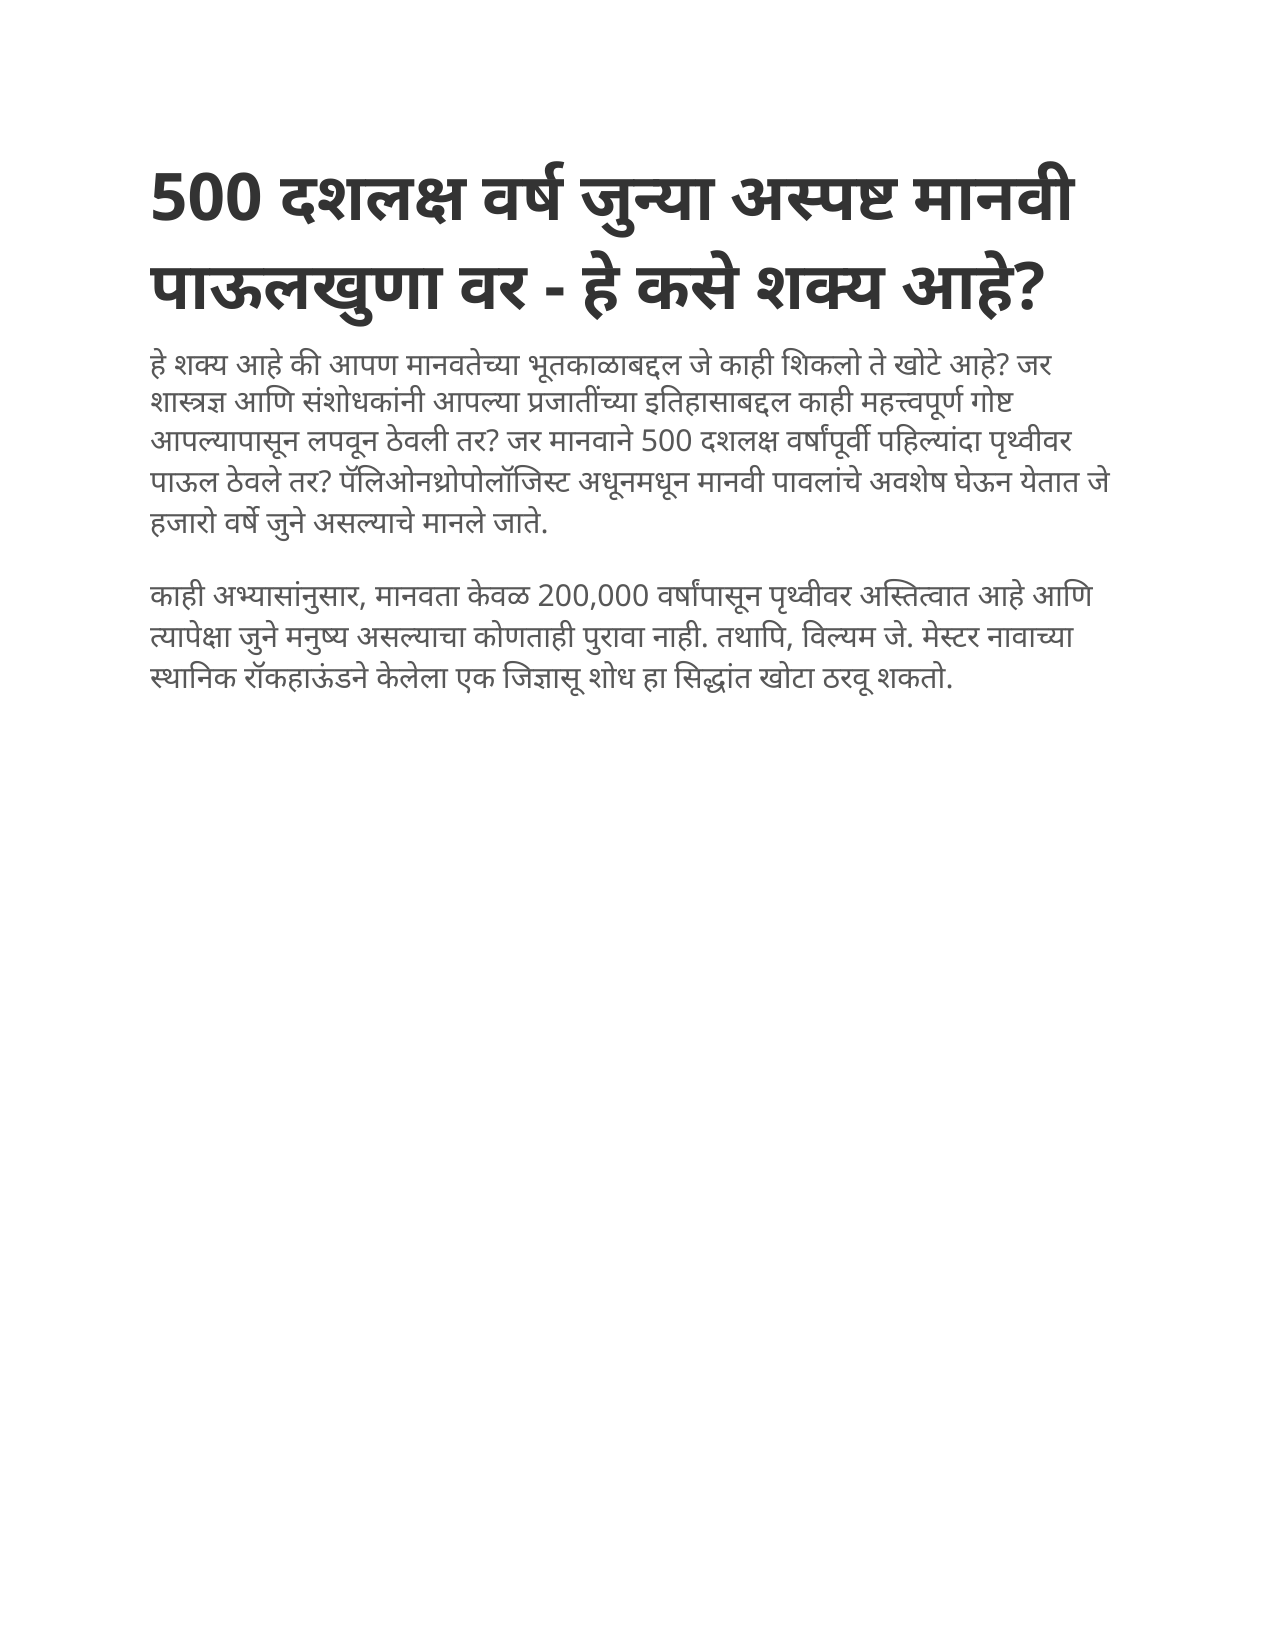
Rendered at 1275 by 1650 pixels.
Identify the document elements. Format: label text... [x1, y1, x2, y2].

text 500 दशलक्ष वर्ष जुन्या अस्पष्ट मानवी पाऊलखुणा वर - हे कसे शक्य आहे? [150, 150, 1125, 329]
text काही अभ्यासांनुसार, मानवता केवळ 200,000 वर्षांपासून पृथ्वीवर अस्तित्वात आहे आणि त्यापेक्षा जुने मनुष्य असल्याचा कोणताही पुरावा नाही. तथापि, विल्यम जे. मेस्टर नावाच्या स्थानिक रॉकहाऊंडने केलेला एक जिज्ञासू शोध हा सिद्धांत खोटा ठरवू शकतो. [150, 574, 1125, 697]
text हे शक्य आहे की आपण मानवतेच्या भूतकाळाबद्दल जे काही शिकलो ते खोटे आहे? जर शास्त्रज्ञ आणि संशोधकांनी आपल्या प्रजातींच्या इतिहासाबद्दल काही महत्त्वपूर्ण गोष्ट आपल्यापासून लपवून ठेवली तर? जर मानवाने 500 दशलक्ष वर्षांपूर्वी पहिल्यांदा पृथ्वीवर पाऊल ठेवले तर? पॅलिओनथ्रोपोलॉजिस्ट अधूनमधून मानवी पावलांचे अवशेष घेऊन येतात जे हजारो वर्षे जुने असल्याचे मानले जाते. [150, 343, 1125, 543]
